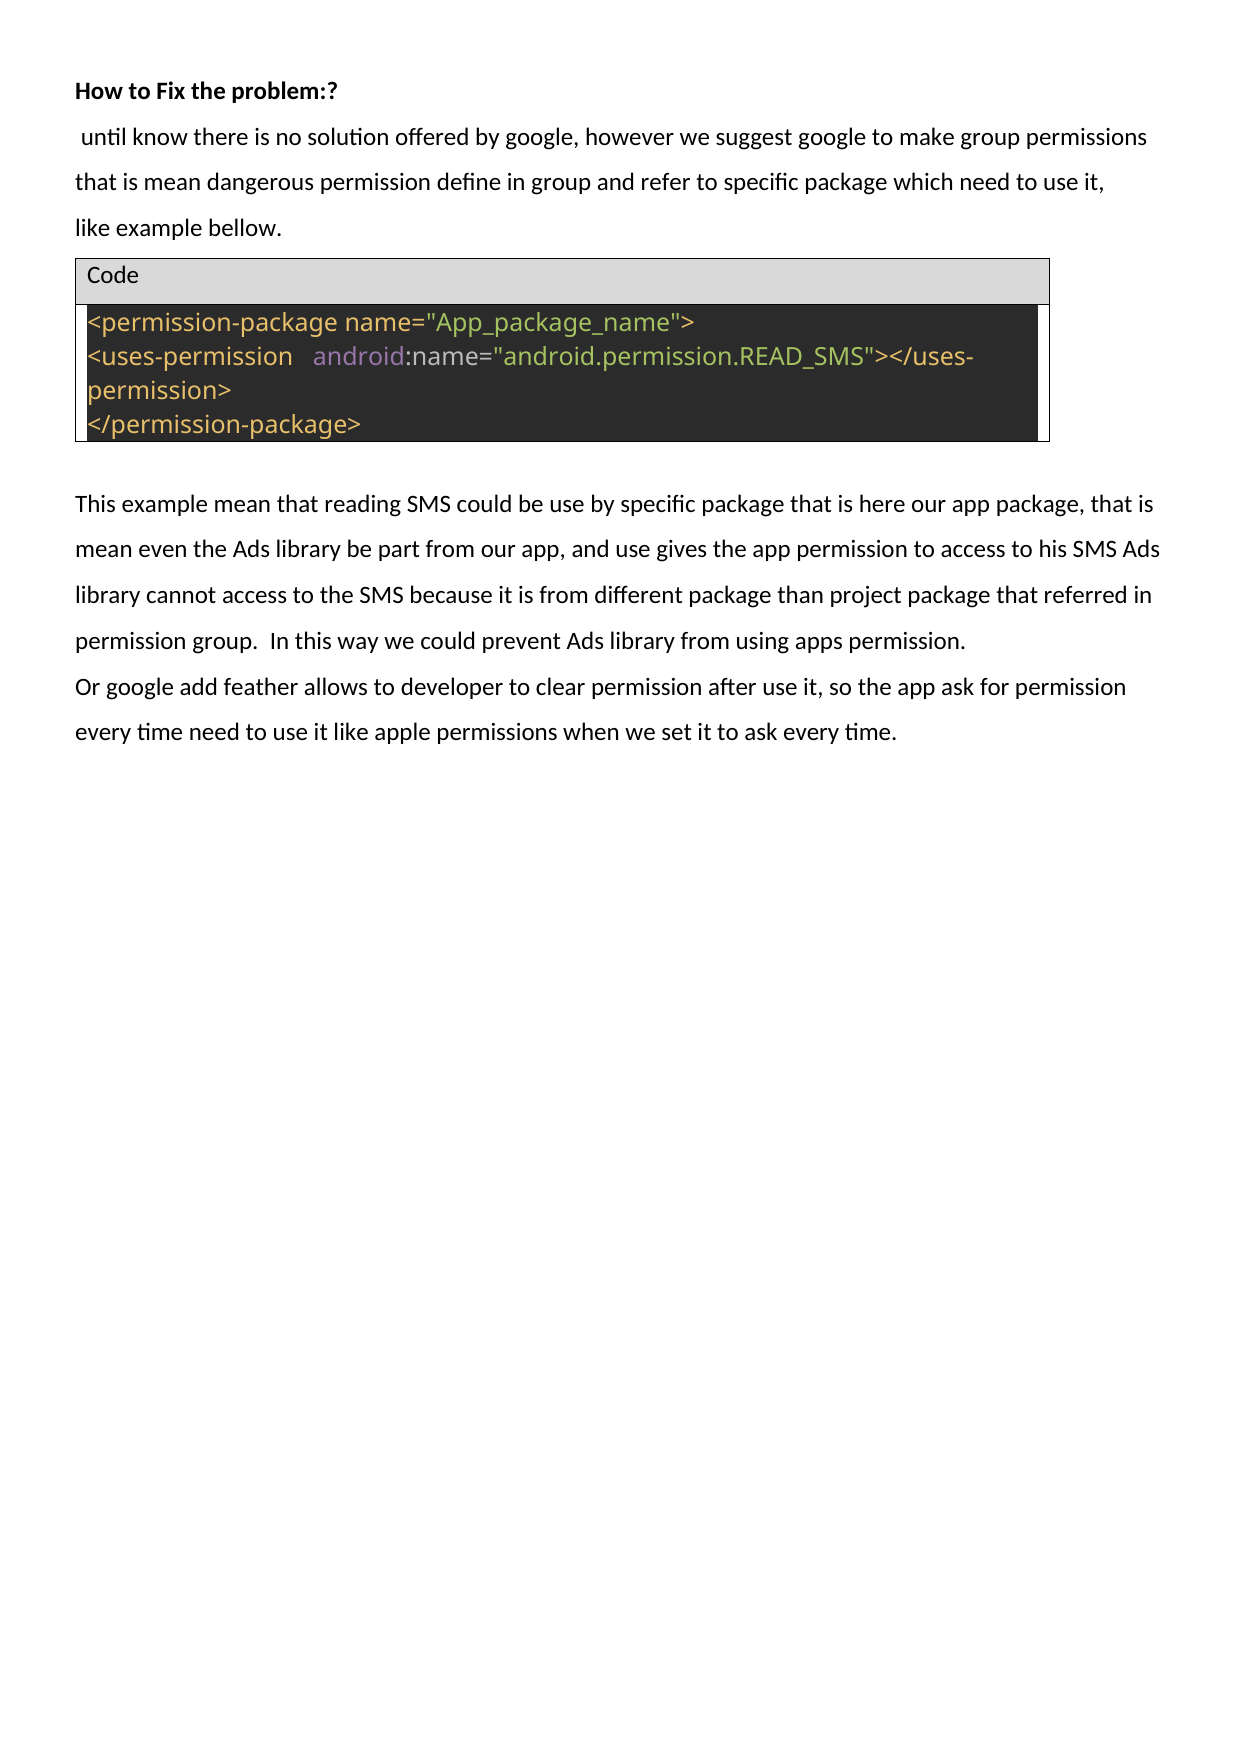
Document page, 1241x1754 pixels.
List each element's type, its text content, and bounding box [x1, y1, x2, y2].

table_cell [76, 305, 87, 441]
table_header Code [76, 259, 1049, 304]
list like example bellow. [75, 212, 1165, 243]
list How to Fix the problem:? [75, 75, 1165, 106]
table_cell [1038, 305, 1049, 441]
list Or google add feather allows to developer to clear permission after use it, so the app ask for permission every time need to use it like apple permissions when we set it to ask every time. [75, 671, 1165, 747]
list This example mean that reading SMS could be use by specific package that is here our app package, that is mean even the Ads library be part from our app, and use gives the app permission to access to his SMS Ads library cannot access to the SMS because it is from different package than project package that referred in permission group. In this way we could prevent Ads library from using apps permission. [75, 488, 1165, 656]
list until know there is no solution offered by google, however we suggest google to make group permissions that is mean dangerous permission define in group and refer to specific package which need to use it, [75, 121, 1165, 197]
